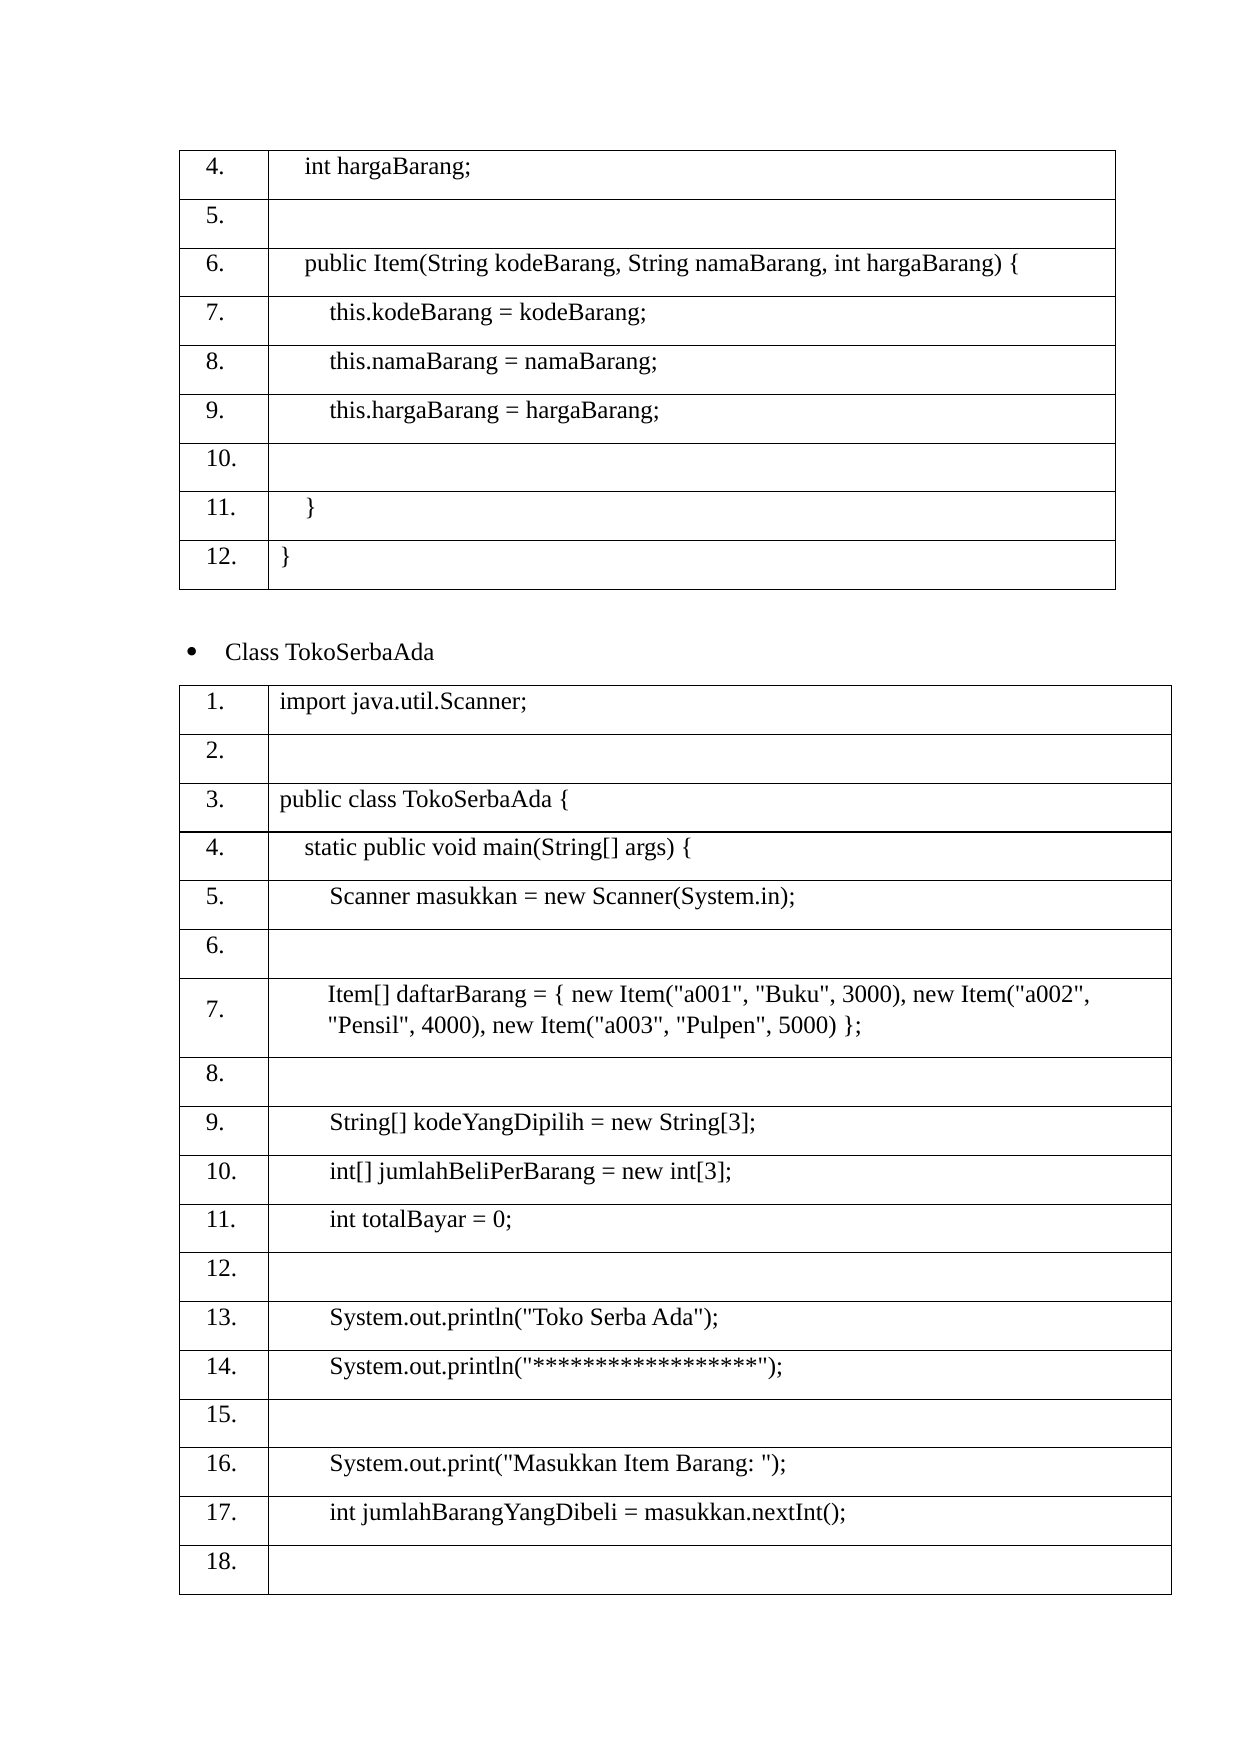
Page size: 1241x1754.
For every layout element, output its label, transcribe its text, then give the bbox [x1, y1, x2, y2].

list Class TokoSerbaAda [187, 637, 1090, 666]
table_cell static public void main(String[] args) { [269, 833, 1171, 880]
table_cell [180, 784, 268, 831]
table_cell [180, 249, 268, 296]
table_cell [180, 395, 268, 442]
table_cell [180, 930, 268, 978]
table_cell [180, 1448, 268, 1496]
table_cell [269, 1546, 1171, 1593]
table_cell [180, 1205, 268, 1252]
table_cell [180, 881, 268, 929]
table_cell [180, 1107, 268, 1155]
table_cell [180, 735, 268, 783]
table_cell [180, 151, 268, 199]
table_cell this.kodeBarang = kodeBarang; [269, 297, 1115, 345]
table_cell System.out.println("******************"); [269, 1351, 1171, 1398]
table_cell [180, 297, 268, 345]
table_cell [180, 1497, 268, 1545]
table_cell [180, 1058, 268, 1106]
table_cell [180, 1351, 268, 1398]
table_cell this.hargaBarang = hargaBarang; [269, 395, 1115, 442]
table_cell [180, 1546, 268, 1593]
table_cell [180, 833, 268, 880]
table_cell [269, 1058, 1171, 1106]
table_cell this.namaBarang = namaBarang; [269, 346, 1115, 394]
table_cell [180, 492, 268, 540]
table_cell [180, 1302, 268, 1350]
table_cell int jumlahBarangYangDibeli = masukkan.nextInt(); [269, 1497, 1171, 1545]
table_cell System.out.println("Toko Serba Ada"); [269, 1302, 1171, 1350]
table_header import java.util.Scanner; [269, 686, 1171, 734]
table_header [180, 686, 268, 734]
table_cell } [269, 541, 1115, 589]
table_cell [180, 979, 268, 1057]
table_cell [180, 444, 268, 491]
table_cell [269, 200, 1115, 247]
table_cell [269, 1253, 1171, 1301]
table_cell public class TokoSerbaAda { [269, 784, 1171, 831]
table_cell [269, 930, 1171, 978]
table_cell Item[] daftarBarang = { new Item("a001", "Buku", 3000), new Item("a002", "Pensil", 4000), new Item("a003", "Pulpen", 5000) }; [269, 979, 1171, 1057]
table_cell System.out.print("Masukkan Item Barang: "); [269, 1448, 1171, 1496]
table_cell } [269, 492, 1115, 540]
table_cell int hargaBarang; [269, 151, 1115, 199]
table_cell [180, 200, 268, 247]
table_cell [180, 346, 268, 394]
table_cell [180, 1400, 268, 1447]
table_cell Scanner masukkan = new Scanner(System.in); [269, 881, 1171, 929]
table_cell [180, 541, 268, 589]
table_cell [269, 735, 1171, 783]
table_cell [269, 1400, 1171, 1447]
table_cell [180, 1253, 268, 1301]
table_cell [269, 444, 1115, 491]
table_cell int[] jumlahBeliPerBarang = new int[3]; [269, 1156, 1171, 1203]
table_cell int totalBayar = 0; [269, 1205, 1171, 1252]
table_cell public Item(String kodeBarang, String namaBarang, int hargaBarang) { [269, 249, 1115, 296]
table_cell String[] kodeYangDipilih = new String[3]; [269, 1107, 1171, 1155]
table_cell [180, 1156, 268, 1203]
